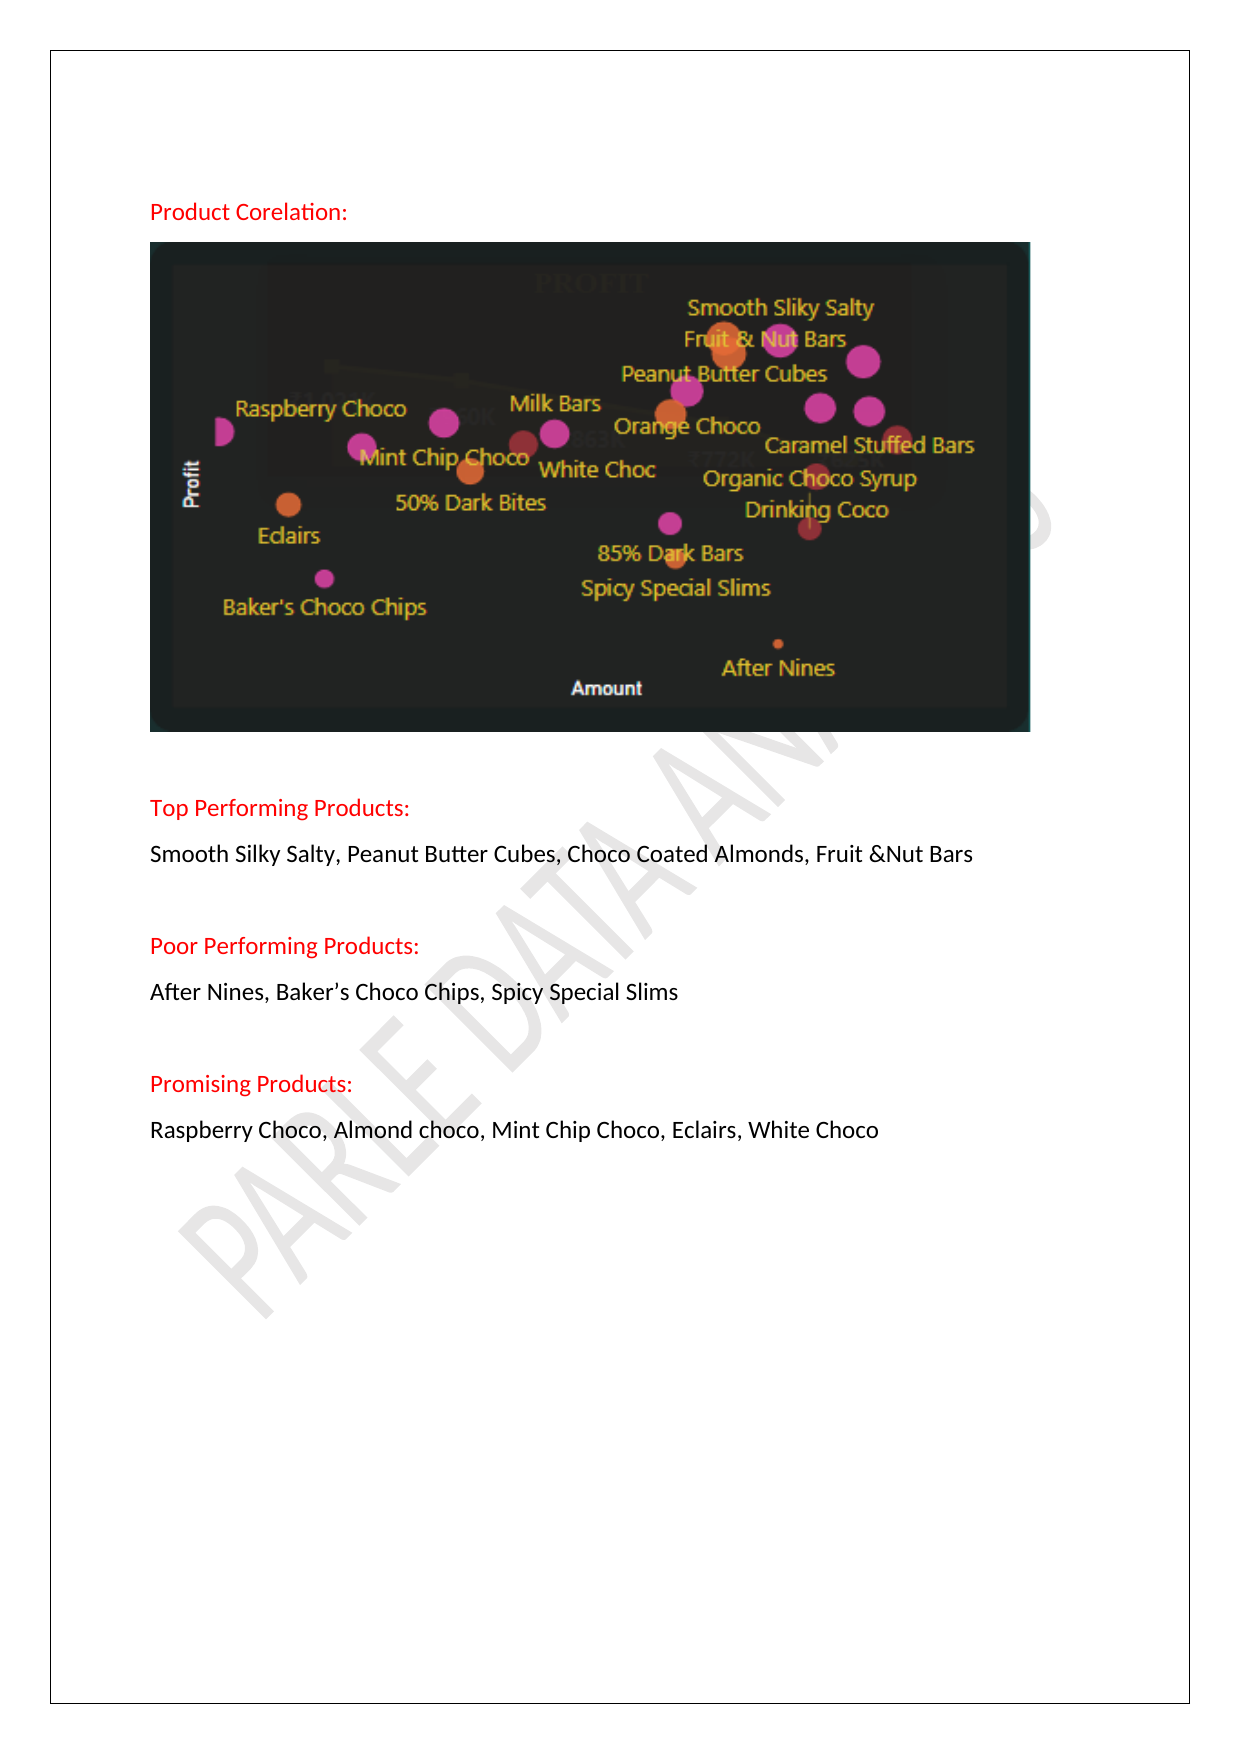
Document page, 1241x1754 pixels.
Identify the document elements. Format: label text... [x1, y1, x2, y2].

text After Nines, Baker’s Choco Chips, Spicy Special Slims [150, 976, 1090, 1007]
picture [150, 242, 1031, 732]
text Product Corelation: [150, 196, 1090, 227]
text Smooth Silky Salty, Peanut Butter Cubes, Choco Coated Almonds, Fruit &Nut Bars [150, 838, 1090, 869]
text Top Performing Products: [150, 792, 1090, 823]
text Promising Products: [150, 1068, 1090, 1099]
text Poor Performing Products: [150, 930, 1090, 961]
text Raspberry Choco, Almond choco, Mint Chip Choco, Eclairs, White Choco [150, 1114, 1090, 1145]
